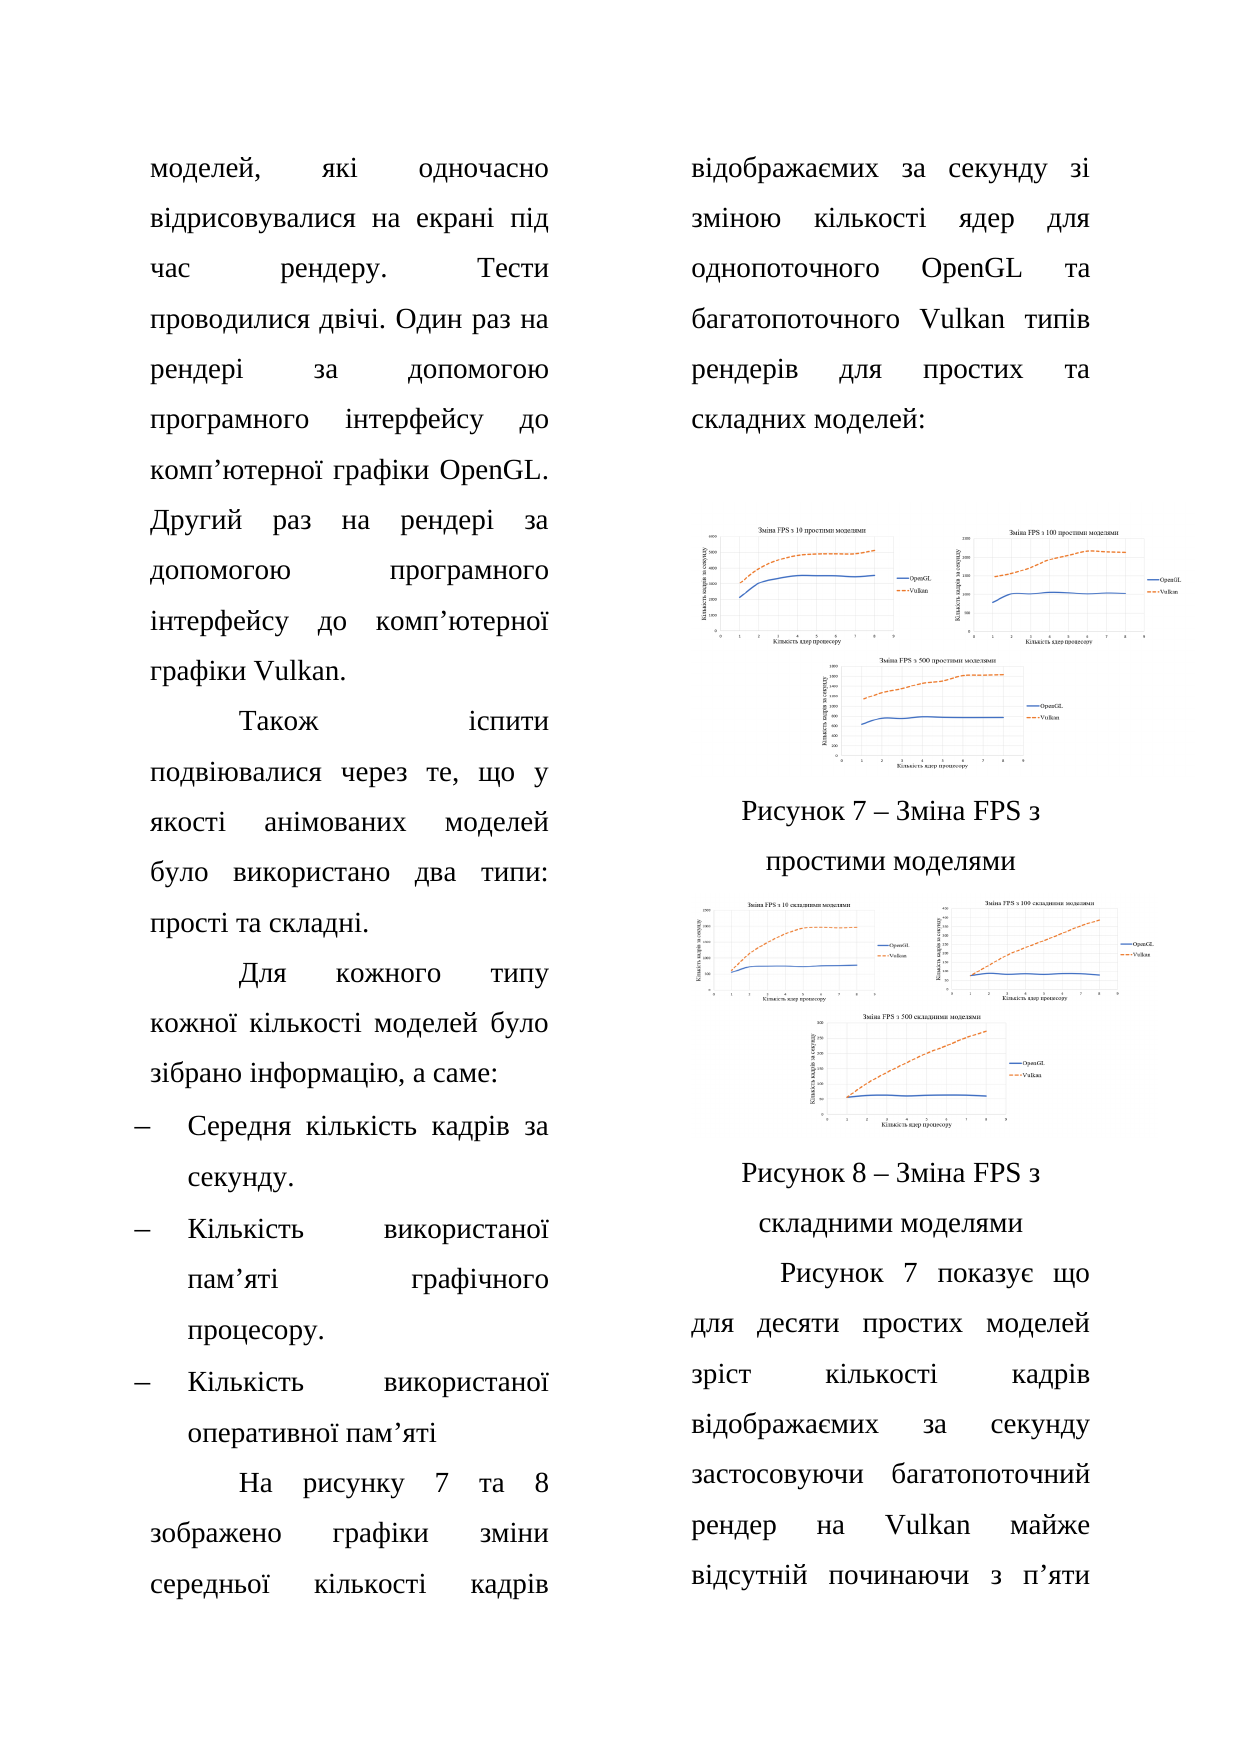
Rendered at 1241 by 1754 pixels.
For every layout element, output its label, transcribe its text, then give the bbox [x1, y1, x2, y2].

text Рисунок 8 – Зміна FPS з складними моделями [691, 1155, 1090, 1238]
text Для кожного типу кожної кількості моделей було зібрано інформацію, а саме: [150, 955, 549, 1089]
text На рисунку 7 та 8 зображено графіки зміни середньої кількості кадрів відображаємих за секунду зі зміною кількості ядер для однопоточного OpenGL та багатопоточного Vulkan типів рендерів для простих та складних моделей: [150, 1465, 549, 1599]
list Кількість використаної пам’яті графічного процесору. [150, 1209, 549, 1346]
list Середня кількість кадрів за секунду. [150, 1106, 549, 1192]
list Кількість використаної оперативної пам’яті [150, 1362, 549, 1448]
picture [691, 502, 1196, 777]
text На рисунку 7 та 8 зображено графіки зміни середньої кількості кадрів відображаємих за секунду зі зміною кількості ядер для однопоточного OpenGL та багатопоточного Vulkan типів рендерів для простих та складних моделей: [691, 150, 1090, 435]
picture [691, 893, 1159, 1138]
text Рисунок 7 – Зміна FPS з простими моделями [691, 793, 1090, 877]
text Також іспити подвіювалися через те, що у якості анімованих моделей було використано два типи: прості та складні. [150, 703, 549, 938]
